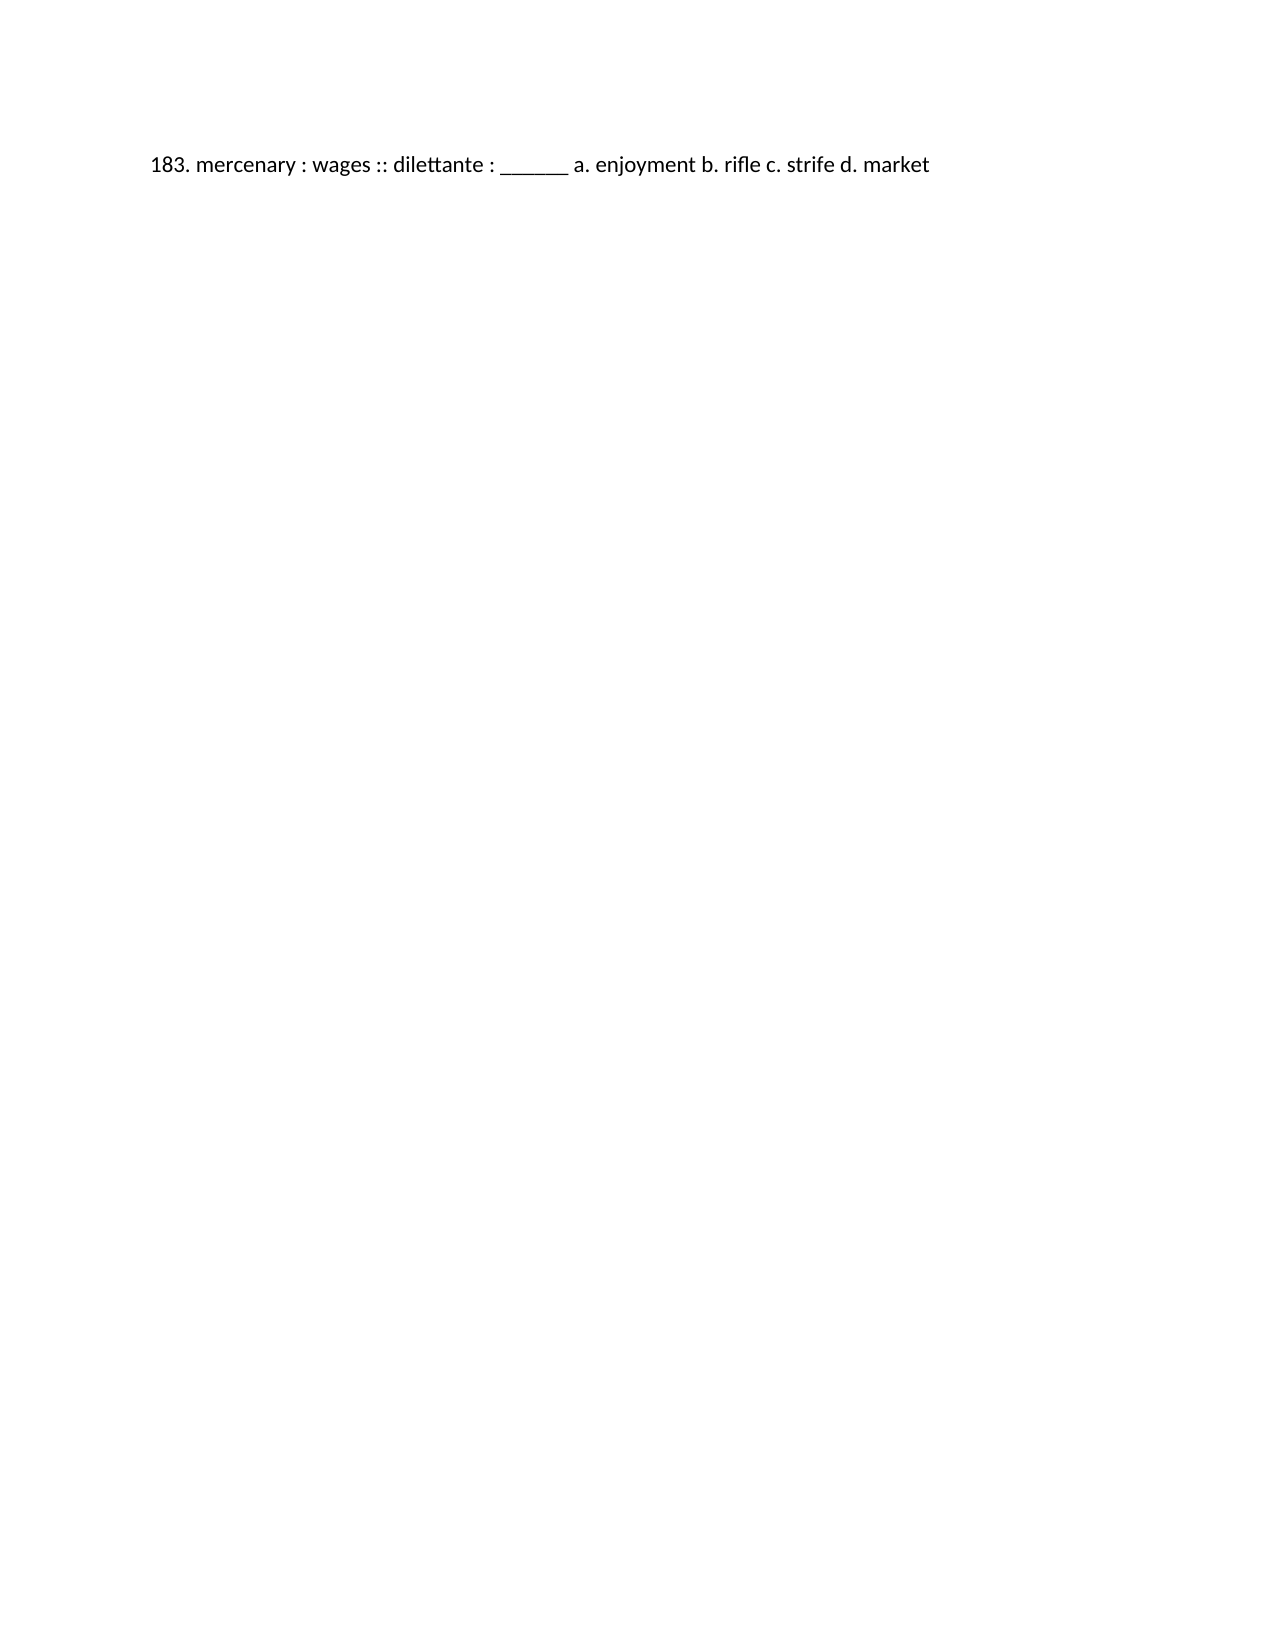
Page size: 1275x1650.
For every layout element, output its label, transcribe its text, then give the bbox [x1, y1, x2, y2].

text 183. mercenary : wages :: dilettante : ______ a. enjoyment b. riﬂe c. strife d. market [150, 150, 1125, 178]
